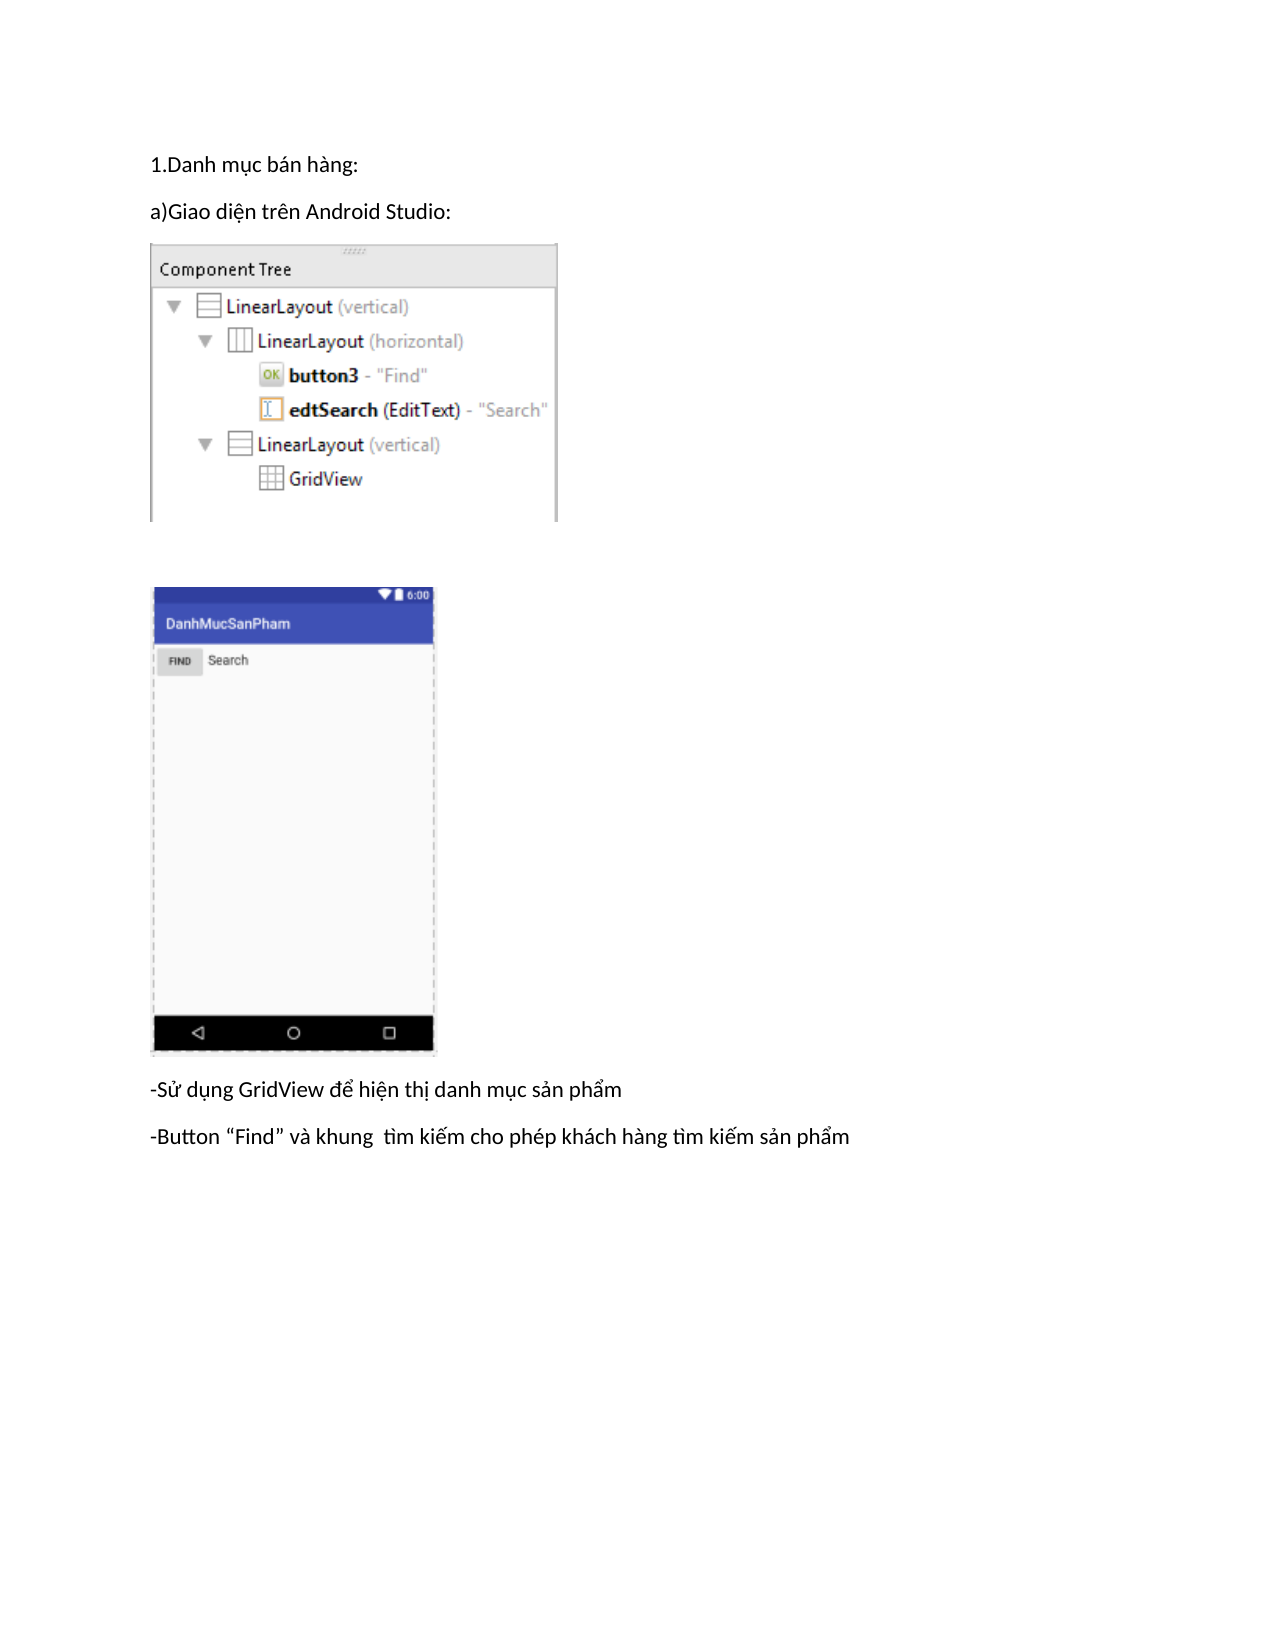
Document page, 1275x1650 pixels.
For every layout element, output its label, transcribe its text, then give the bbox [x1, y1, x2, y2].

picture [150, 243, 558, 522]
text -Sử dụng GridView để hiện thị danh mục sản phẩm [150, 1075, 1125, 1103]
text -Button “Find” và khung tìm kiếm cho phép khách hàng tìm kiếm sản phẩm [150, 1122, 1125, 1150]
text 1.Danh mục bán hàng: [150, 150, 1125, 178]
text a)Giao diện trên Android Studio: [150, 197, 1125, 225]
picture [150, 587, 438, 1057]
